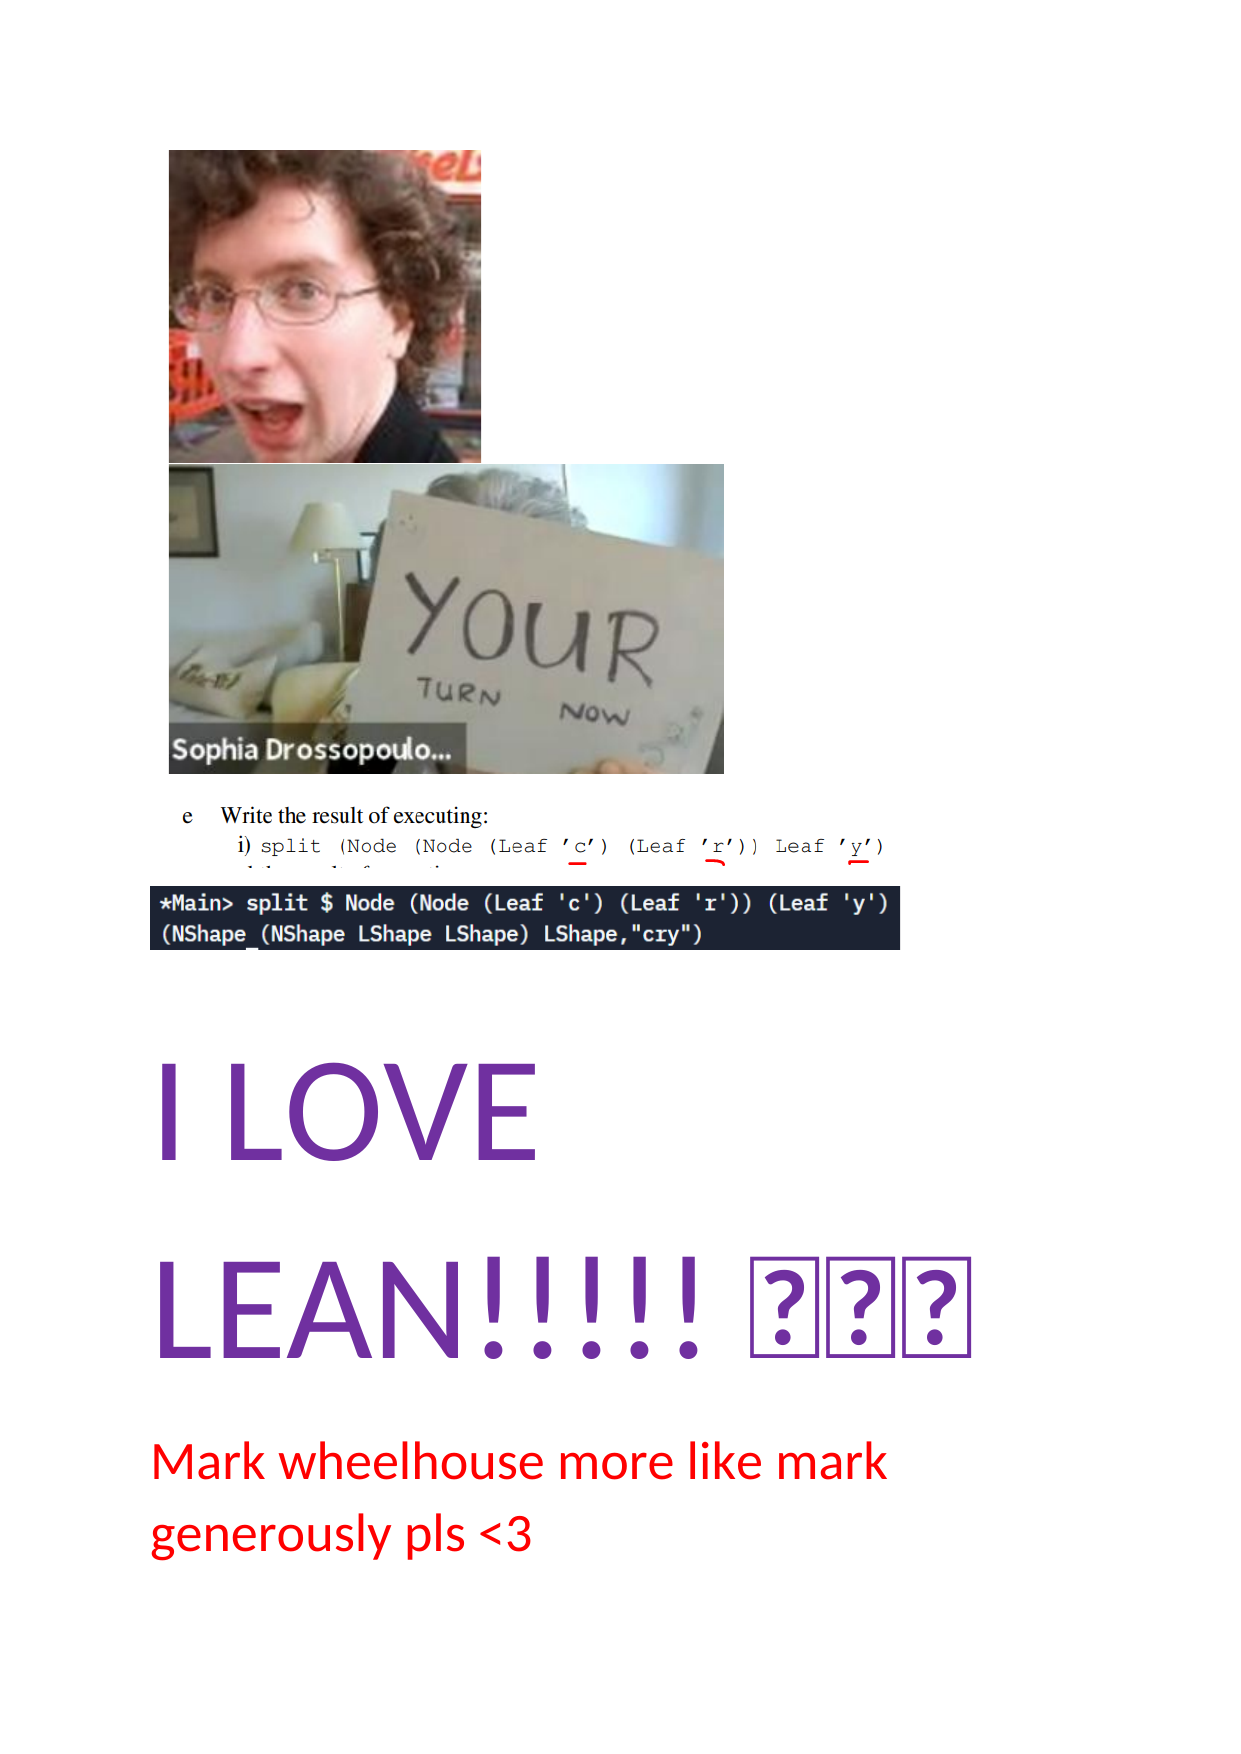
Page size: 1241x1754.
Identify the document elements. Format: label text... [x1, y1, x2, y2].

picture [150, 792, 901, 868]
text Mark wheelhouse more like mark generously pls <3 [150, 1427, 1090, 1564]
text I LOVE LEAN!!!!! 💜💜💜 [150, 1015, 1090, 1396]
picture [150, 886, 901, 950]
